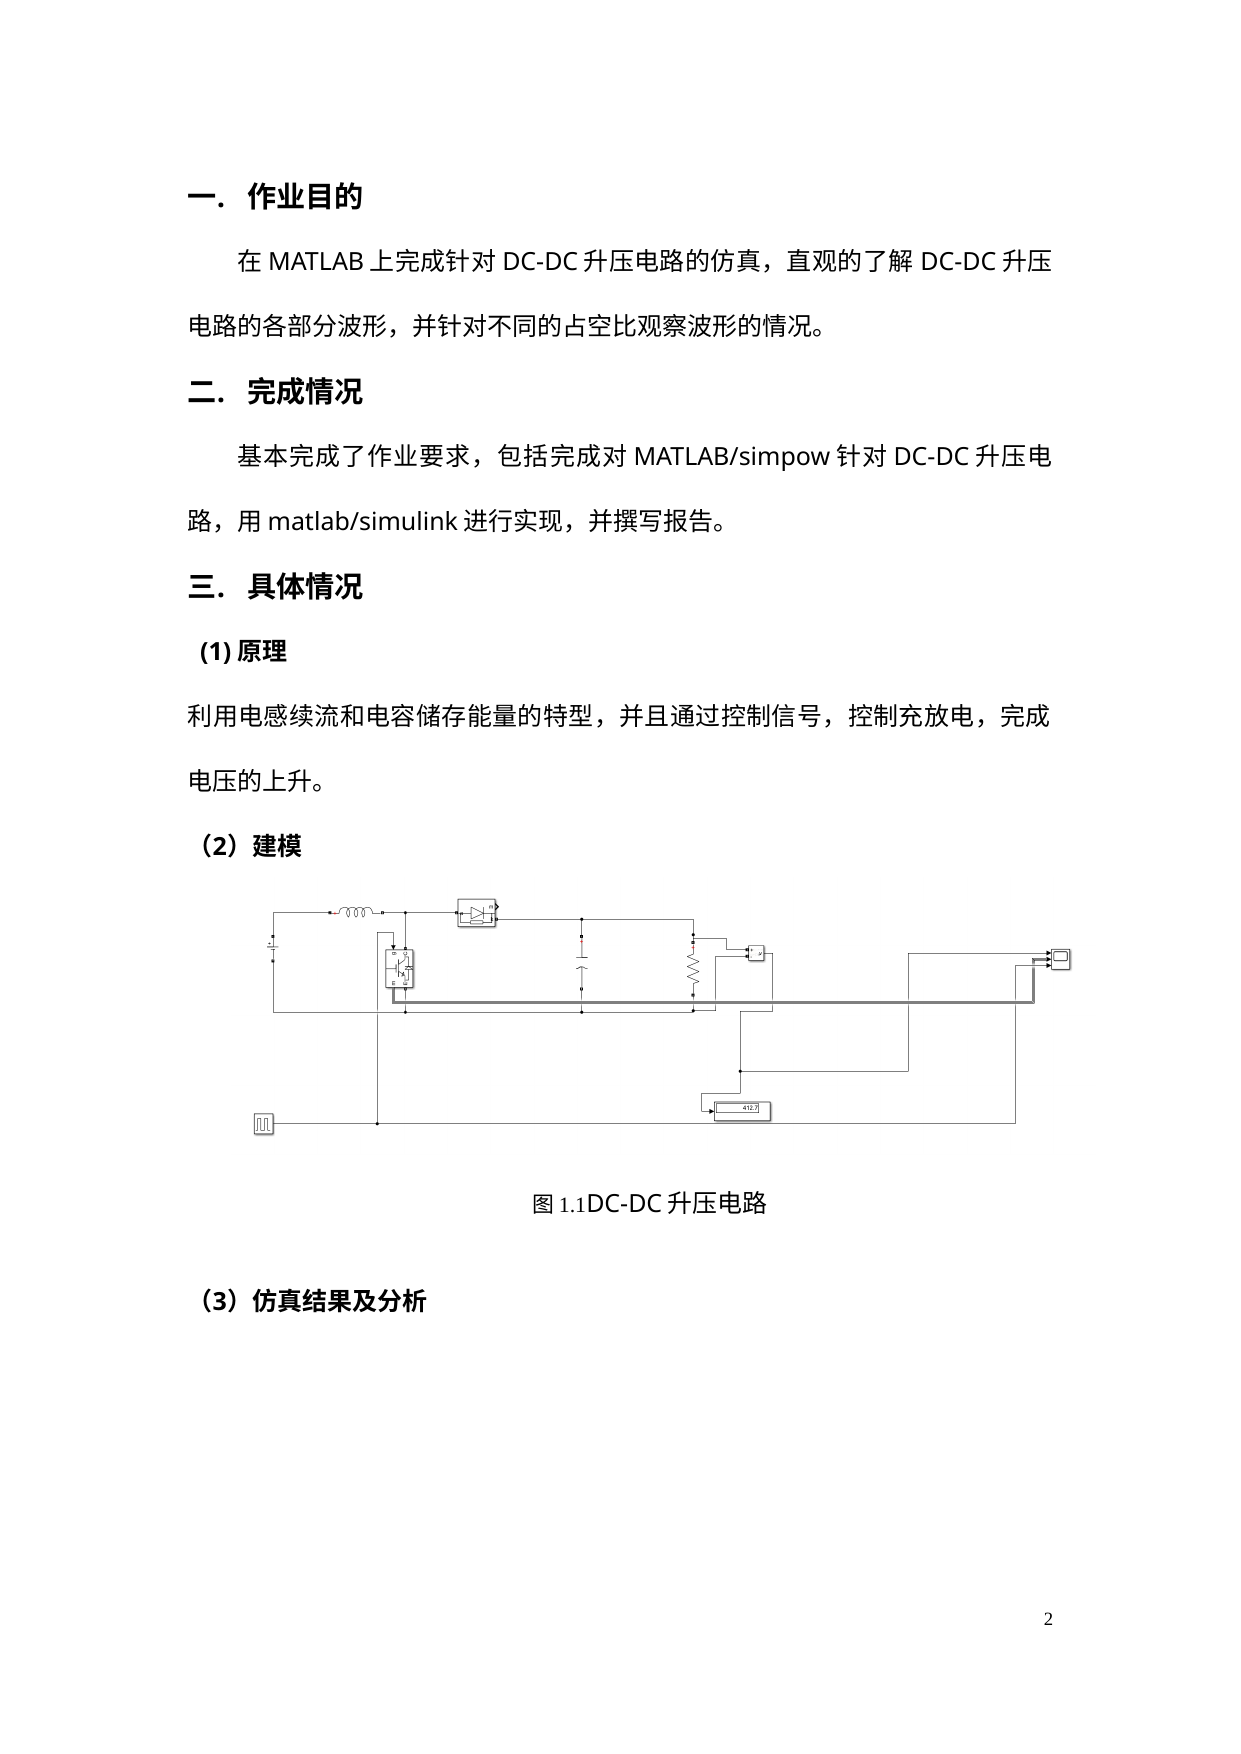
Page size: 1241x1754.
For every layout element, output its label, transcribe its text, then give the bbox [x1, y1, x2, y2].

list 完成情况 [187, 357, 1053, 422]
list 建模 [187, 812, 1053, 877]
text 在MATLAB上完成针对DC-DC升压电路的仿真，直观的了解DC-DC升压电路的各部分波形，并针对不同的占空比观察波形的情况。 [187, 227, 1053, 357]
text 利用电感续流和电容储存能量的特型，并且通过控制信号，控制充放电，完成电压的上升。 [187, 682, 1053, 812]
text 基本完成了作业要求，包括完成对MATLAB/simpow针对DC-DC升压电路，用matlab/simulink进行实现，并撰写报告。 [187, 422, 1053, 552]
list 作业目的 [187, 162, 1053, 227]
text (1) 原理 [187, 617, 1053, 682]
list 仿真结果及分析 [187, 1267, 1053, 1332]
list 具体情况 [187, 552, 1053, 617]
picture [231, 877, 1097, 1155]
list 图1.1DC-DC升压电路 [247, 1169, 1053, 1234]
